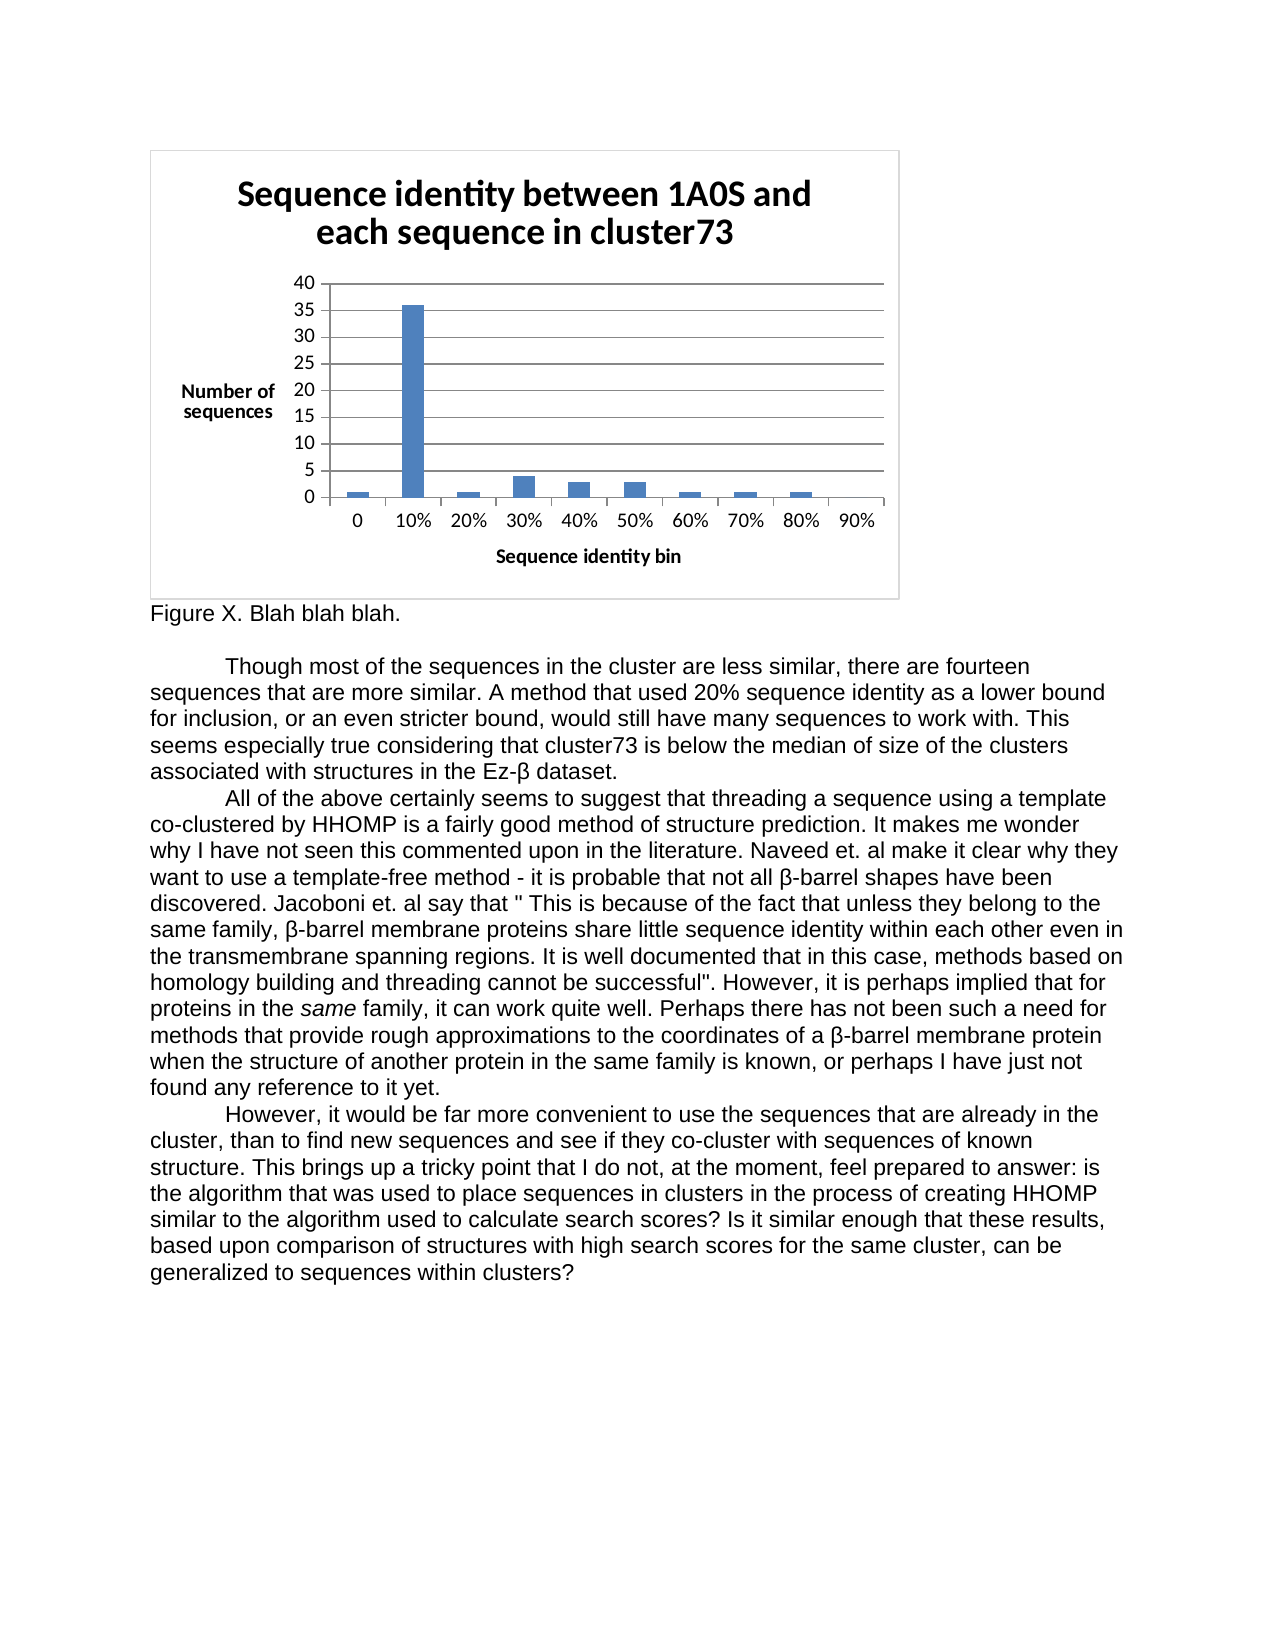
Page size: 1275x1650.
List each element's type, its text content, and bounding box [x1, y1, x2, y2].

text Figure X. Blah blah blah. [150, 600, 1125, 626]
text However, it would be far more convenient to use the sequences that are already in the cluster, than to find new sequences and see if they co-cluster with sequences of known structure. This brings up a tricky point that I do not, at the moment, feel prepared to answer: is the algorithm that was used to place sequences in clusters in the process of creating HHOMP similar to the algorithm used to calculate search scores? Is it similar enough that these results, based upon comparison of structures with high search scores for the same cluster, can be generalized to sequences within clusters? [150, 1101, 1125, 1285]
text Though most of the sequences in the cluster are less similar, there are fourteen sequences that are more similar. A method that used 20% sequence identity as a lower bound for inclusion, or an even stricter bound, would still have many sequences to work with. This seems especially true considering that cluster73 is below the median of size of the clusters associated with structures in the Ez-β dataset. [150, 653, 1125, 784]
text All of the above certainly seems to suggest that threading a sequence using a template co-clustered by HHOMP is a fairly good method of structure prediction. It makes me wonder why I have not seen this commented upon in the literature. Naveed et. al make it clear why they want to use a template-free method - it is probable that not all β-barrel shapes have been discovered. Jacoboni et. al say that " This is because of the fact that unless they belong to the same family, β-barrel membrane proteins share little sequence identity within each other even in the transmembrane spanning regions. It is well documented that in this case, methods based on homology building and threading cannot be successful". However, it is perhaps implied that for proteins in the same family, it can work quite well. Perhaps there has not been such a need for methods that provide rough approximations to the coordinates of a β-barrel membrane protein when the structure of another protein in the same family is known, or perhaps I have just not found any reference to it yet. [150, 784, 1125, 1101]
